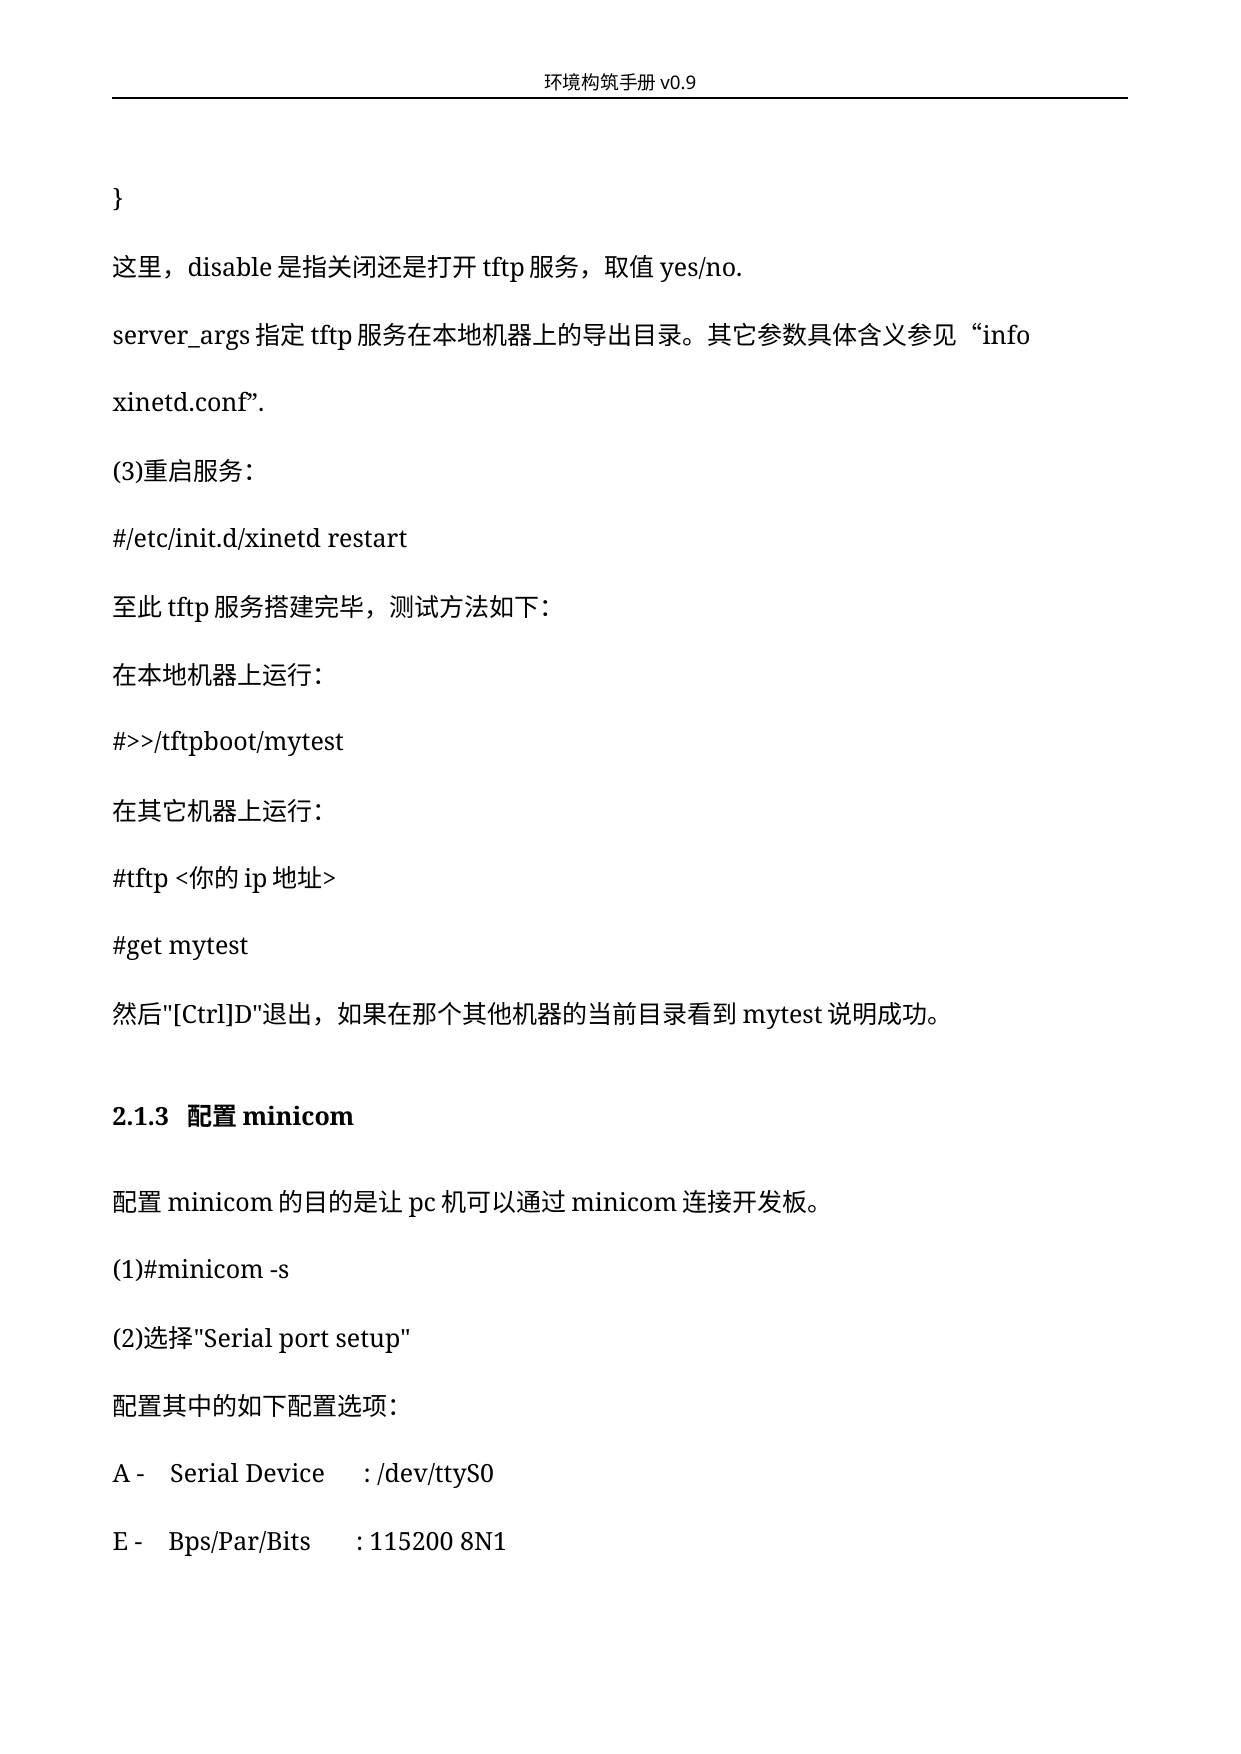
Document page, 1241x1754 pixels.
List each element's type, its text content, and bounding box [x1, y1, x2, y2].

text (3)重启服务： [112, 436, 1128, 503]
text 在其它机器上运行： [112, 775, 1128, 843]
subtitle 配置minicom [112, 1081, 1128, 1149]
text #>>/tftpboot/mytest [112, 707, 1128, 775]
text (2)选择"Serial port setup" [112, 1303, 1128, 1371]
text 配置minicom的目的是让pc机可以通过minicom连接开发板。 [112, 1167, 1128, 1235]
text #get mytest [112, 911, 1128, 979]
text A - Serial Device : /dev/ttyS0 [112, 1438, 1128, 1506]
text 然后"[Ctrl]D"退出，如果在那个其他机器的当前目录看到mytest说明成功。 [112, 979, 1128, 1047]
text 在本地机器上运行： [112, 639, 1128, 707]
text 这里，disable是指关闭还是打开tftp服务，取值yes/no. [112, 232, 1128, 300]
text 配置其中的如下配置选项： [112, 1371, 1128, 1438]
text server_args指定tftp服务在本地机器上的导出目录。其它参数具体含义参见“info xinetd.conf”. [112, 300, 1128, 436]
text E - Bps/Par/Bits : 115200 8N1 [112, 1506, 1128, 1574]
text #tftp <你的ip地址> [112, 843, 1128, 911]
text 至此tftp服务搭建完毕，测试方法如下： [112, 571, 1128, 639]
text #/etc/init.d/xinetd restart [112, 503, 1128, 571]
text (1)#minicom -s [112, 1235, 1128, 1303]
text } [112, 164, 1128, 232]
